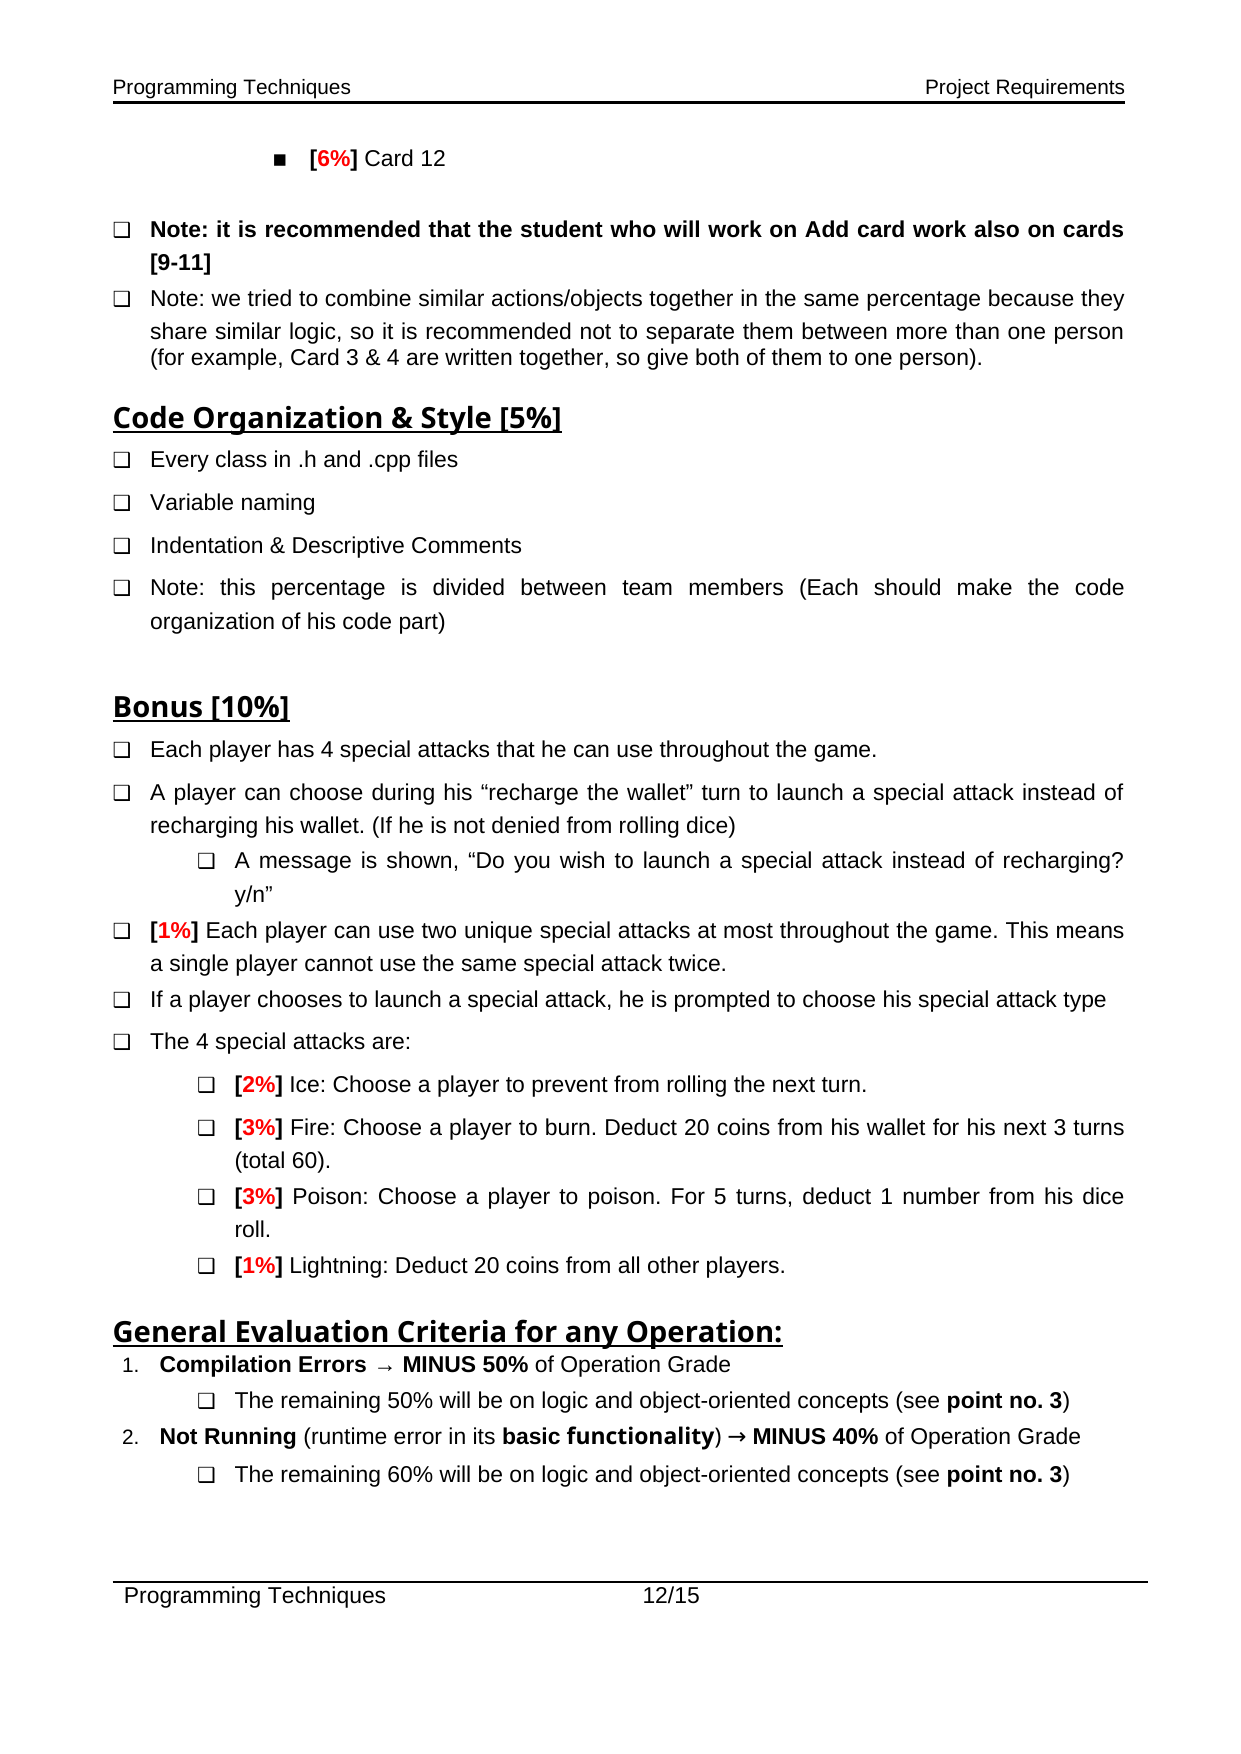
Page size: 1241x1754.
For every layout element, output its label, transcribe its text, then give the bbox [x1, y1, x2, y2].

list Indentation & Descriptive Comments [112, 522, 1125, 565]
list [3%] Fire: Choose a player to burn. Deduct 20 coins from his wallet for his next 3 turns (total 60). [197, 1104, 1125, 1173]
text Code Organization & Style [5%] [112, 397, 1125, 437]
list Note: it is recommended that the student who will work on Add card work also on cards [9-11] [112, 206, 1125, 275]
list Note: this percentage is divided between team members (Each should make the code organization of his code part) [112, 565, 1125, 634]
list Each player has 4 special attacks that he can use throughout the game. [112, 726, 1125, 769]
list A player can choose during his “recharge the wallet” turn to launch a special attack instead of recharging his wallet. (If he is not denied from rolling dice) [112, 769, 1125, 838]
list Note: we tried to combine similar actions/objects together in the same percentage because they share similar logic, so it is recommended not to separate them between more than one person (for example, Card 3 & 4 are written together, so give both of them to one person). [112, 275, 1125, 371]
list [2%] Ice: Choose a player to prevent from rolling the next turn. [197, 1062, 1125, 1104]
list A message is shown, “Do you wish to launch a special attack instead of recharging? y/n” [197, 838, 1125, 907]
list [6%] Card 12 [272, 133, 1125, 180]
list Not Running (runtime error in its basic functionality) → MINUS 40% of Operation Grade [122, 1420, 1125, 1452]
list Variable naming [112, 479, 1125, 522]
list [1%] Each player can use two unique special attacks at most throughout the game. This means a single player cannot use the same special attack twice. [112, 907, 1125, 976]
list The 4 special attacks are: [112, 1019, 1125, 1062]
list Every class in .h and .cpp files [112, 437, 1125, 479]
list [3%] Poison: Choose a player to poison. For 5 turns, deduct 1 number from his dice roll. [197, 1173, 1125, 1242]
text General Evaluation Criteria for any Operation: [112, 1312, 1125, 1351]
list The remaining 50% will be on logic and object-oriented concepts (see point no. 3) [197, 1378, 1125, 1420]
list If a player chooses to launch a special attack, he is prompted to choose his special attack type [112, 976, 1125, 1019]
list Compilation Errors → MINUS 50% of Operation Grade [122, 1351, 1125, 1378]
list The remaining 60% will be on logic and object-oriented concepts (see point no. 3) [197, 1452, 1125, 1494]
text Bonus [10%] [112, 687, 1125, 726]
list [1%] Lightning: Deduct 20 coins from all other players. [197, 1242, 1125, 1285]
